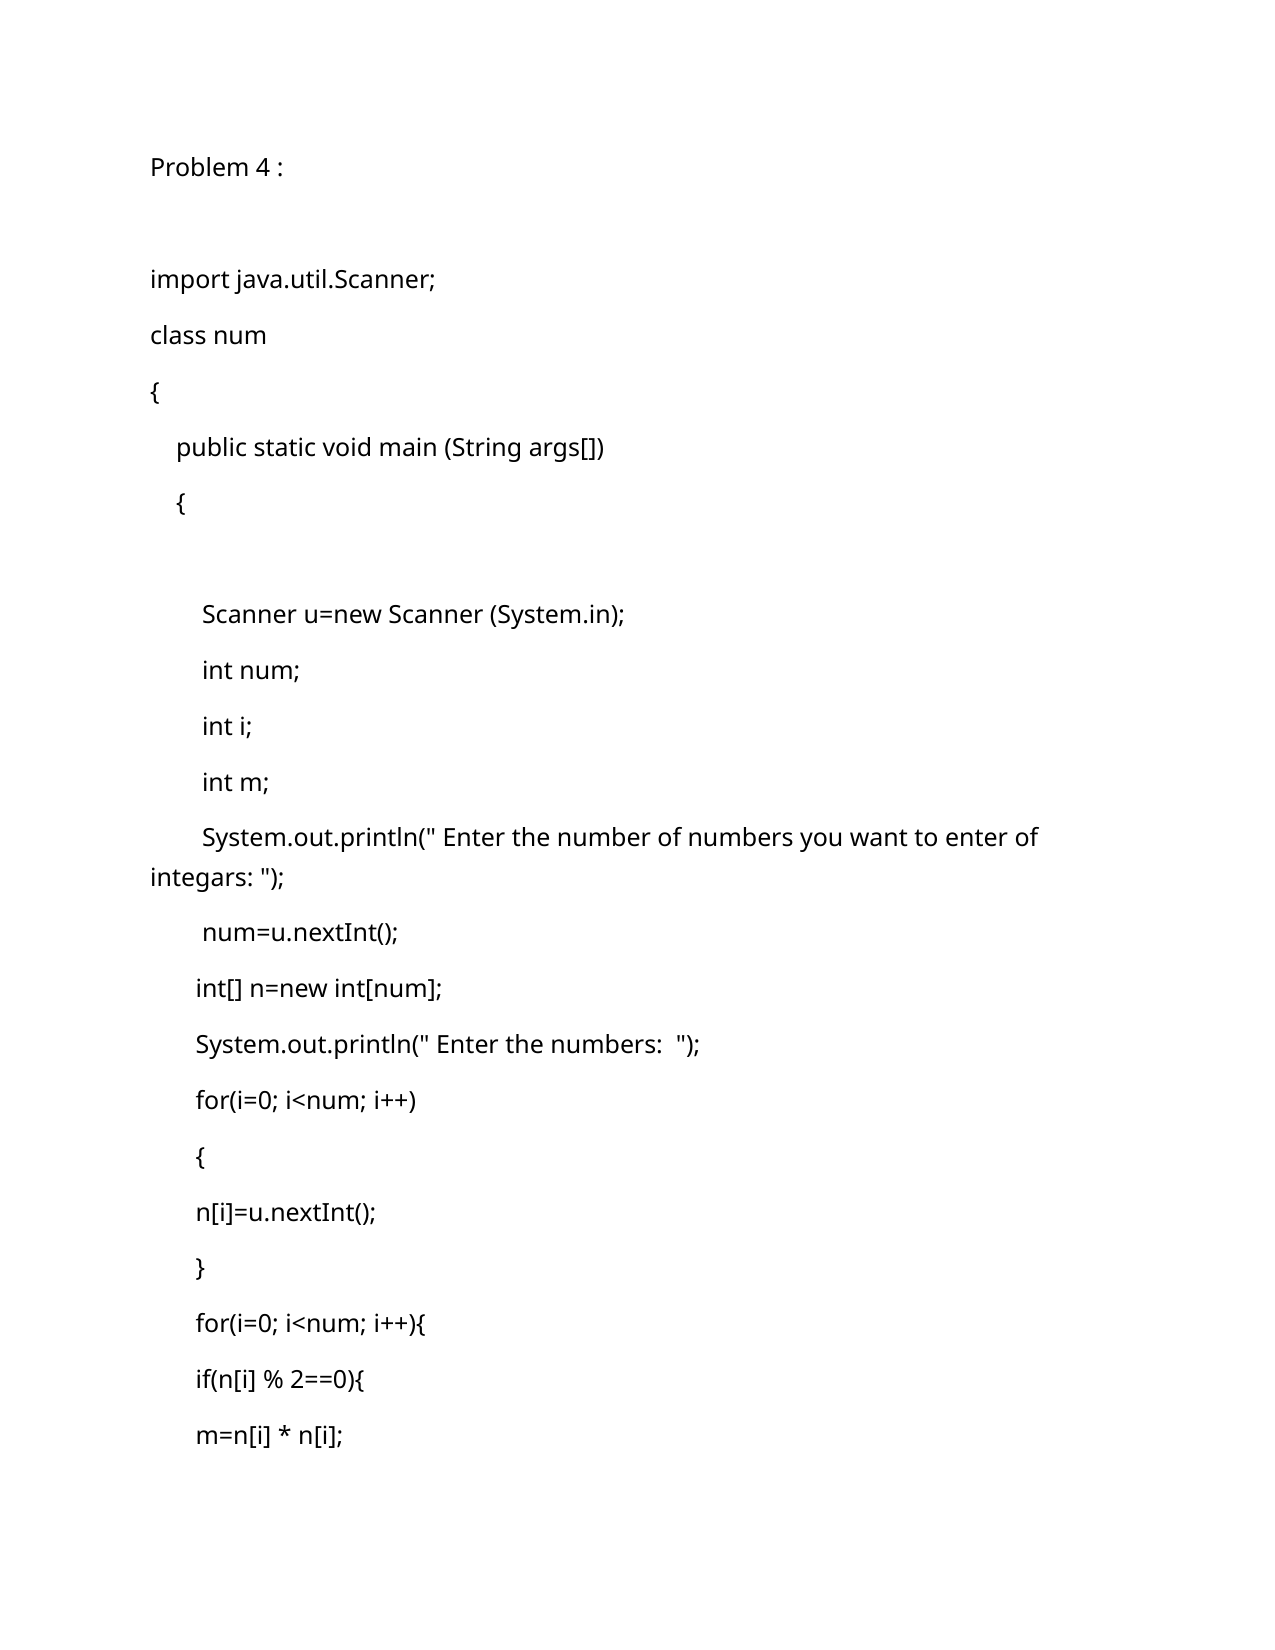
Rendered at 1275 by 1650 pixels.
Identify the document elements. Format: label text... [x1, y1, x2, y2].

text { [150, 373, 1125, 407]
text Scanner u=new Scanner (System.in); [150, 597, 1125, 631]
text System.out.println(" Enter the number of numbers you want to enter of integars: "); [150, 820, 1125, 893]
text for(i=0; i<num; i++){ [150, 1306, 1125, 1340]
text int[] n=new int[num]; [150, 971, 1125, 1005]
text num=u.nextInt(); [150, 915, 1125, 949]
text int i; [150, 708, 1125, 742]
text int m; [150, 764, 1125, 798]
text System.out.println(" Enter the numbers: "); [150, 1027, 1125, 1061]
text public static void main (String args[]) [150, 429, 1125, 463]
text int num; [150, 652, 1125, 687]
text { [150, 485, 1125, 519]
text m=n[i] * n[i]; [150, 1417, 1125, 1452]
text for(i=0; i<num; i++) [150, 1082, 1125, 1117]
text n[i]=u.nextInt(); [150, 1194, 1125, 1228]
text Problem 4 : [150, 150, 1125, 184]
text { [150, 1138, 1125, 1172]
text class num [150, 317, 1125, 352]
text import java.util.Scanner; [150, 262, 1125, 296]
text } [150, 1250, 1125, 1284]
text if(n[i] % 2==0){ [150, 1362, 1125, 1396]
